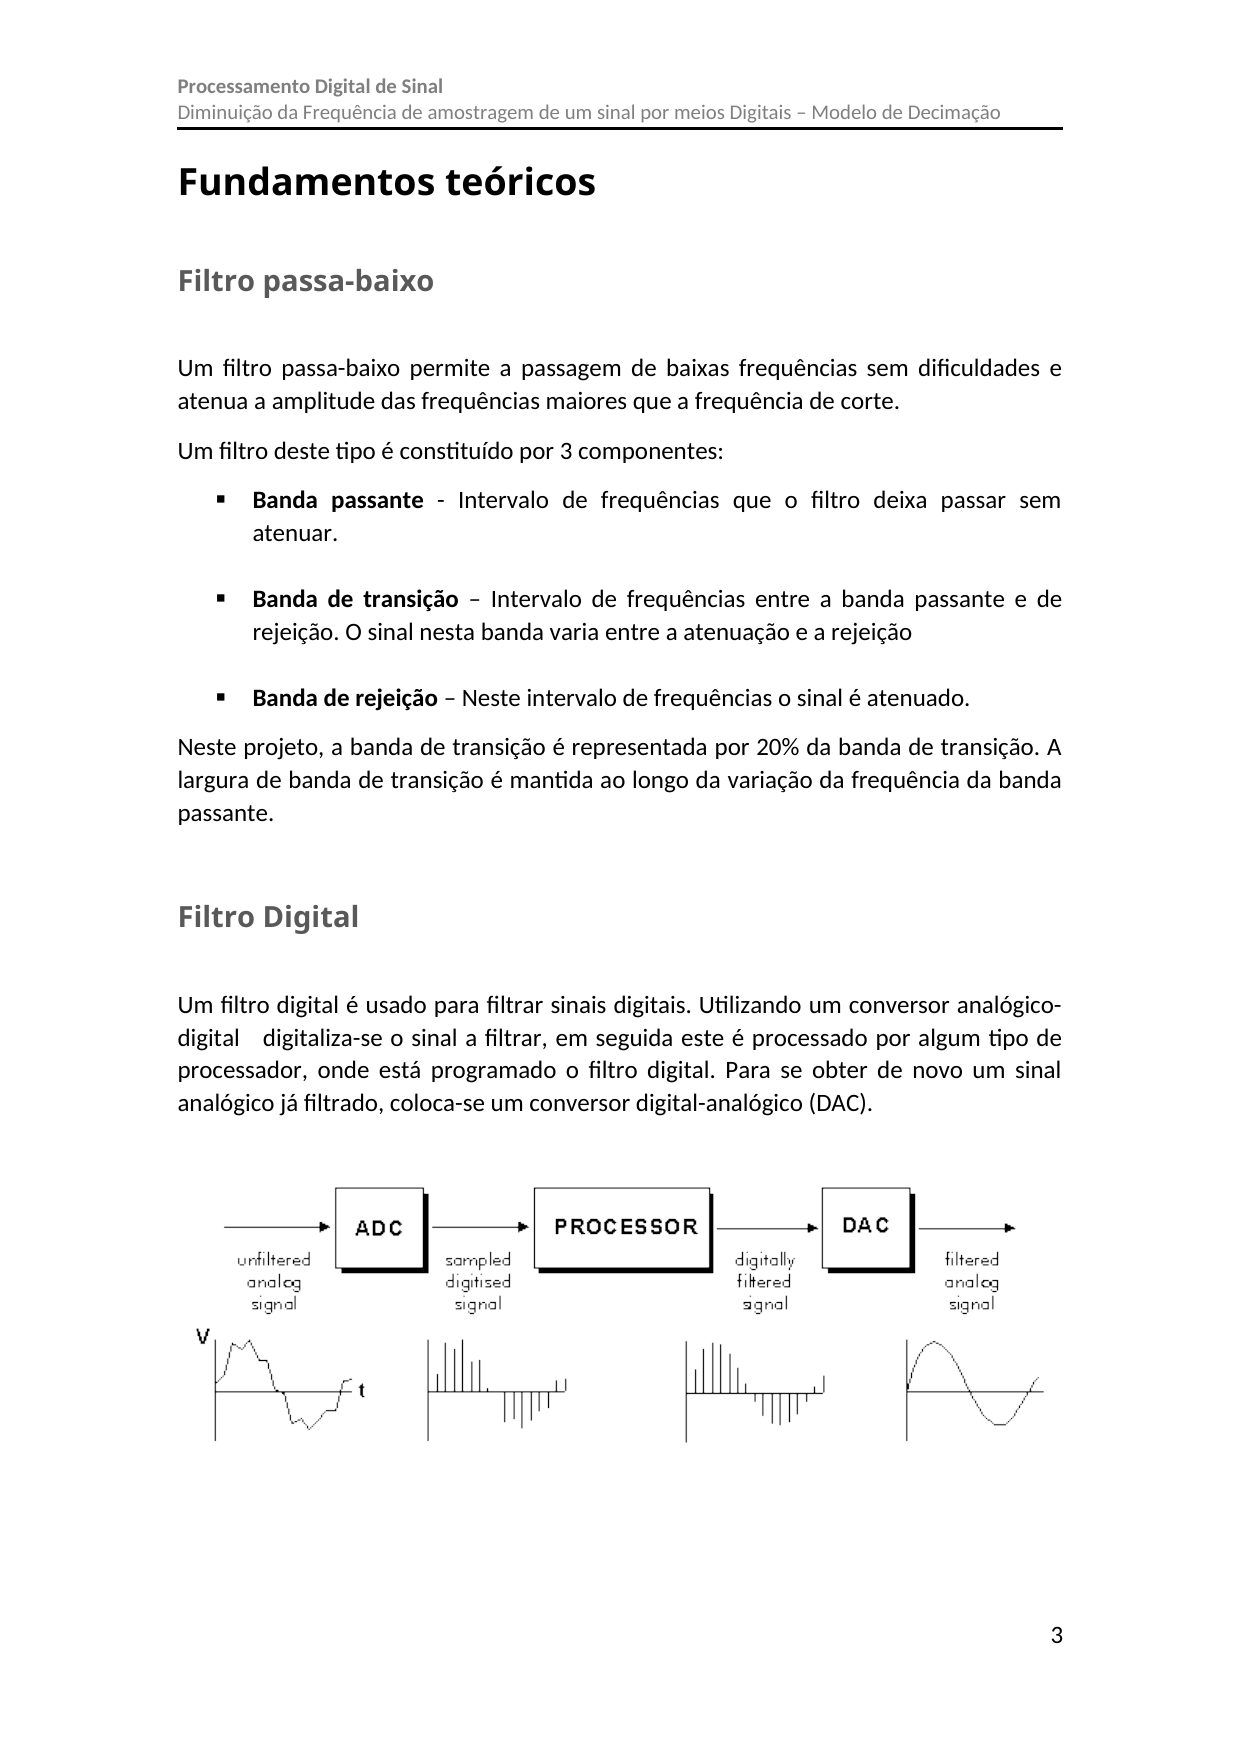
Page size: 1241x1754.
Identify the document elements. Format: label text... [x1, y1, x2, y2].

text Um filtro passa-baixo permite a passagem de baixas frequências sem dificuldades e atenua a amplitude das frequências maiores que a frequência de corte. [177, 352, 1063, 416]
subtitle Fundamentos teóricos [177, 155, 1063, 206]
text Um filtro digital é usado para filtrar sinais digitais. Utilizando um conversor analógico-digital digitaliza-se o sinal a filtrar, em seguida este é processado por algum tipo de processador, onde está programado o filtro digital. Para se obter de novo um sinal analógico já filtrado, coloca-se um conversor digital-analógico (DAC). [177, 989, 1063, 1118]
text Um filtro deste tipo é constituído por 3 componentes: [177, 435, 1063, 465]
picture [196, 1186, 1044, 1476]
list Banda de rejeição – Neste intervalo de frequências o sinal é atenuado. [215, 682, 1063, 712]
list Banda passante - Intervalo de frequências que o filtro deixa passar sem atenuar. [215, 484, 1063, 548]
list Banda de transição – Intervalo de frequências entre a banda passante e de rejeição. O sinal nesta banda varia entre a atenuação e a rejeição [215, 583, 1063, 647]
subtitle Filtro Digital [177, 896, 1063, 936]
subtitle Filtro passa-baixo [177, 260, 1063, 299]
text Neste projeto, a banda de transição é representada por 20% da banda de transição. A largura de banda de transição é mantida ao longo da variação da frequência da banda passante. [177, 731, 1063, 828]
